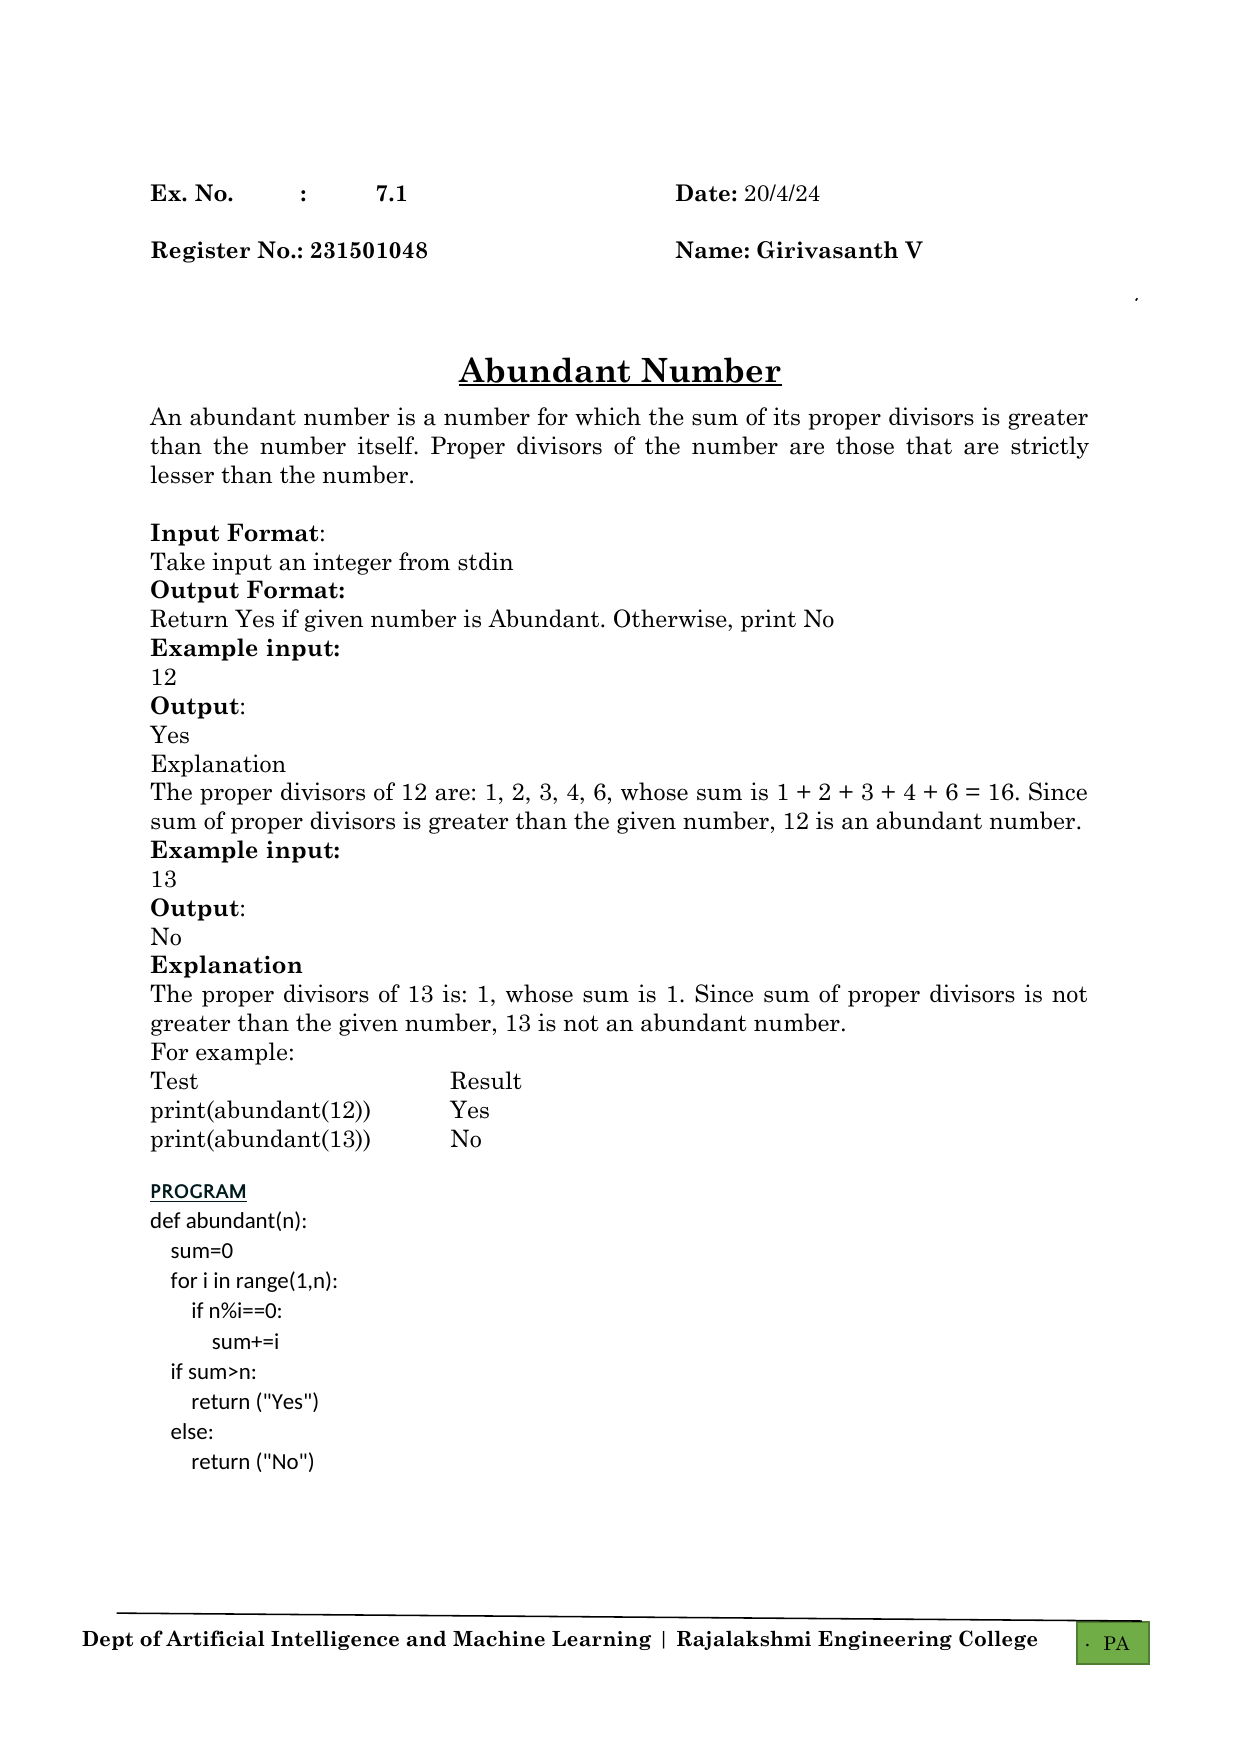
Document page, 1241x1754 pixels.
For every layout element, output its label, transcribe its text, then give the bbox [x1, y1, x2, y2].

text print(abundant(12)) Yes [150, 1094, 1090, 1123]
text sum+=i [150, 1327, 1090, 1355]
text Abundant Number [150, 349, 1090, 389]
text 12 [150, 662, 1090, 691]
text Register No.: 231501048 Name: Girivasanth V [150, 236, 1090, 263]
text Return Yes if given number is Abundant. Otherwise, print No [150, 604, 1090, 633]
text Test Result [150, 1066, 1090, 1094]
text Example input: [150, 633, 1090, 662]
text Output: [150, 893, 1090, 921]
text Ex. No. : 7.1 Date: 20/4/24 [150, 179, 1090, 207]
text for i in range(1,n): [150, 1267, 1090, 1294]
text Output Format: [150, 575, 1090, 604]
text if sum>n: [150, 1357, 1090, 1385]
text No [150, 921, 1090, 950]
text The proper divisors of 13 is: 1, whose sum is 1. Since sum of proper divisors is not greater than the given number, 13 is not an abundant number. [150, 979, 1090, 1037]
text Yes [150, 719, 1090, 748]
text sum=0 [150, 1236, 1090, 1264]
text if n%i==0: [150, 1297, 1090, 1325]
text Explanation [150, 950, 1090, 979]
text return ("No") [150, 1447, 1090, 1475]
text Explanation [150, 748, 1090, 777]
text An abundant number is a number for which the sum of its proper divisors is greater than the number itself. Proper divisors of the number are those that are strictly lesser than the number. [150, 402, 1090, 489]
text 13 [150, 864, 1090, 893]
text For example: [150, 1037, 1090, 1066]
text Example input: [150, 835, 1090, 864]
text The proper divisors of 12 are: 1, 2, 3, 4, 6, whose sum is 1 + 2 + 3 + 4 + 6 = 16. Since sum of proper divisors is greater than the given number, 12 is an abundant number. [150, 777, 1090, 835]
text else: [150, 1417, 1090, 1445]
text return ("Yes") [150, 1387, 1090, 1415]
text def abundant(n): [150, 1206, 1090, 1234]
text print(abundant(13)) No [150, 1123, 1090, 1152]
text Output: [150, 691, 1090, 719]
text PROGRAM [150, 1181, 1090, 1204]
text Input Format: [150, 517, 1090, 546]
text Take input an integer from stdin [150, 546, 1090, 575]
